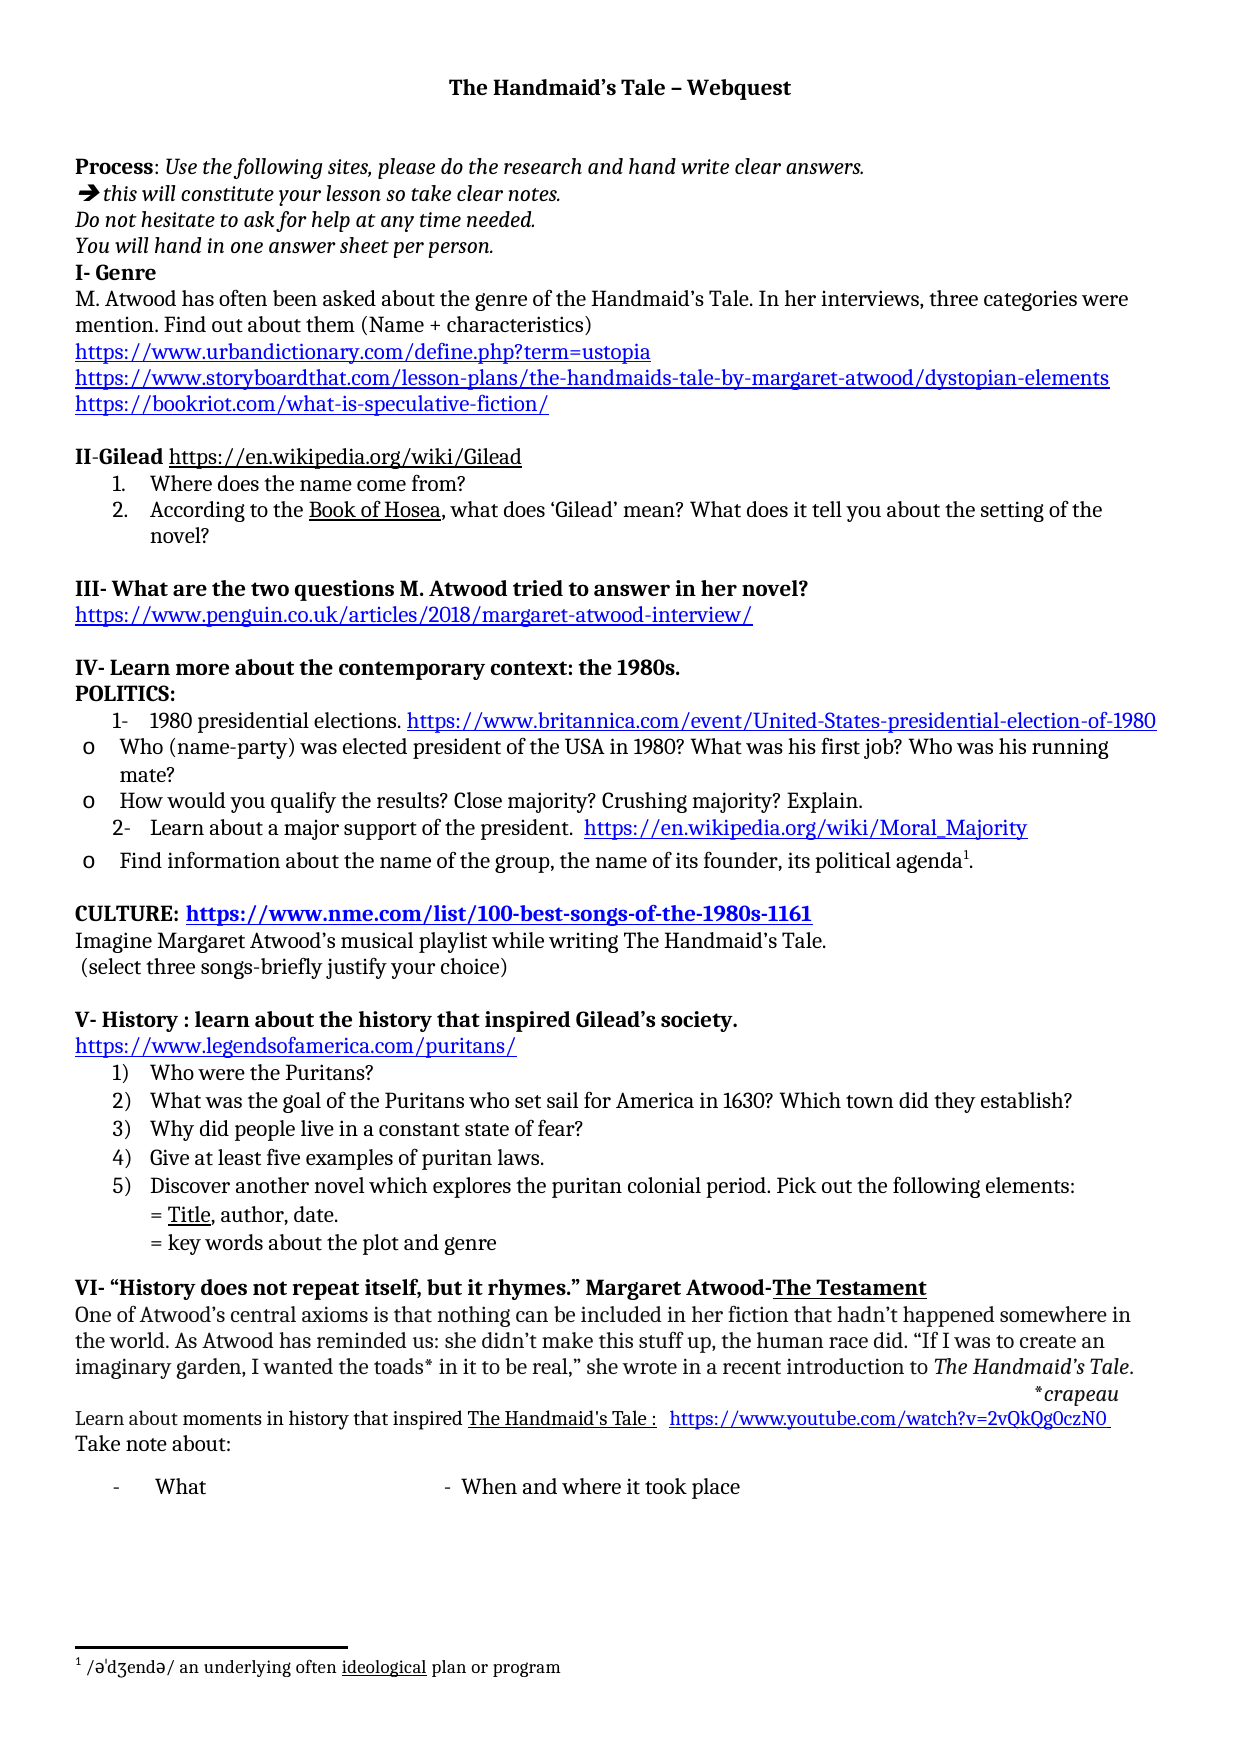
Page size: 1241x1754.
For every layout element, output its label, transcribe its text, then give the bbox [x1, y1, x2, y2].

text V- History : learn about the history that inspired Gilead’s society. https://www.legendsofamerica.com/puritans/ [75, 1007, 1165, 1059]
list Where does the name come from? [112, 470, 1165, 497]
text https://bookriot.com/what-is-speculative-fiction/ [75, 391, 1165, 418]
text POLITICS: [75, 681, 1165, 707]
list According to the Book of Hosea, what does ‘Gilead’ mean? What does it tell you about the setting of the novel? [112, 497, 1165, 549]
list 1980 presidential elections. https://www.britannica.com/event/United-States-presidential-election-of-1980 [112, 707, 1165, 734]
text IV- Learn more about the contemporary context: the 1980s. [75, 655, 1165, 681]
list Learn about a major support of the president. https://en.wikipedia.org/wiki/Moral_Majority [112, 815, 1165, 842]
text M. Atwood has often been asked about the genre of the Handmaid’s Tale. In her interviews, three categories were mention. Find out about them (Name + characteristics) [75, 286, 1165, 338]
text I- Genre [75, 259, 1165, 286]
text https://www.storyboardthat.com/lesson-plans/the-handmaids-tale-by-margaret-atwood/dystopian-elements [75, 365, 1165, 391]
list What was the goal of the Puritans who set sail for America in 1630? Which town did they establish? [112, 1088, 1165, 1114]
text (select three songs-briefly justify your choice) [75, 954, 1165, 980]
list What - When and where it took place [112, 1474, 1165, 1500]
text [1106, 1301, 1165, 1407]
text III- What are the two questions M. Atwood tried to answer in her novel? https://www.penguin.co.uk/articles/2018/margaret-atwood-interview/ [75, 576, 1165, 628]
list = key words about the plot and genre [150, 1230, 1165, 1256]
text Process: Use the following sites, please do the research and hand write clear answers. [75, 154, 1165, 180]
text Take note about: [75, 1431, 1165, 1457]
text Do not hesitate to ask for help at any time needed. [75, 207, 1165, 233]
list Why did people live in a constant state of fear? [112, 1116, 1165, 1143]
text this will constitute your lesson so take clear notes. [75, 180, 1165, 207]
subtitle Learn about moments in history that inspired The Handmaid's Tale : https://www.youtube.com/watch?v=2vQkQg0czN0 [182, 1407, 1165, 1431]
list Who (name-party) was elected president of the USA in 1980? What was his first job? Who was his running mate? [82, 734, 1165, 788]
text II-Gilead https://en.wikipedia.org/wiki/Gilead [75, 444, 1165, 470]
list Discover another novel which explores the puritan colonial period. Pick out the following elements: [112, 1173, 1165, 1199]
list Who were the Puritans? [112, 1059, 1165, 1086]
text You will hand in one answer sheet per person. [75, 233, 1165, 259]
list How would you qualify the results? Close majority? Crushing majority? Explain. [82, 788, 1165, 815]
text https://www.urbandictionary.com/define.php?term=ustopia [75, 338, 1165, 365]
list = Title, author, date. [150, 1202, 1165, 1228]
text The Handmaid’s Tale – Webquest [75, 75, 1165, 101]
text VI- “History does not repeat itself, but it rhymes.” Margaret Atwood-The Testament [75, 1275, 1165, 1301]
list Give at least five examples of puritan laws. [112, 1145, 1165, 1171]
text Imagine Margaret Atwood’s musical playlist while writing The Handmaid’s Tale. [75, 928, 1165, 954]
text CULTURE: https://www.nme.com/list/100-best-songs-of-the-1980s-1161 [75, 901, 1165, 928]
list Find information about the name of the group, the name of its founder, its political agenda. [82, 842, 1165, 875]
